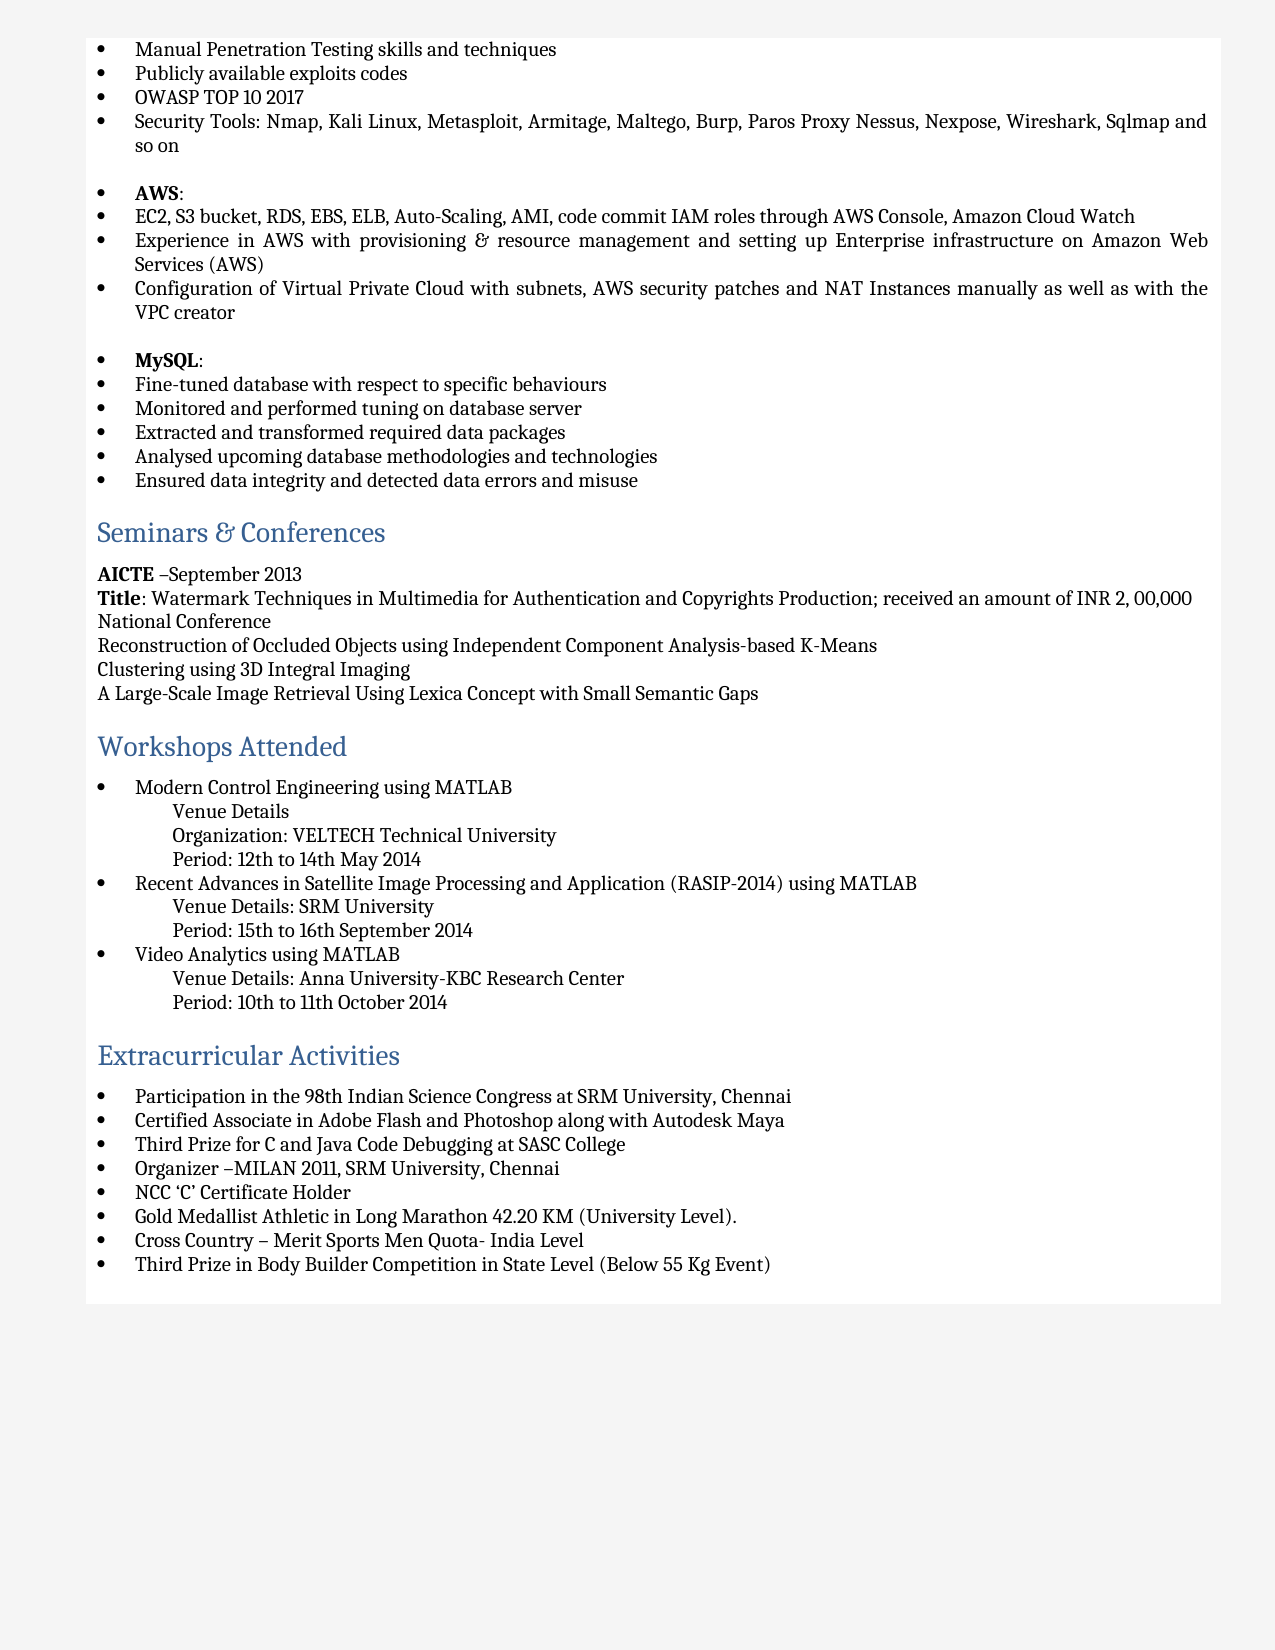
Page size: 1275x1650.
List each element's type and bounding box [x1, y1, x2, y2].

table_cell [86, 38, 1221, 1304]
